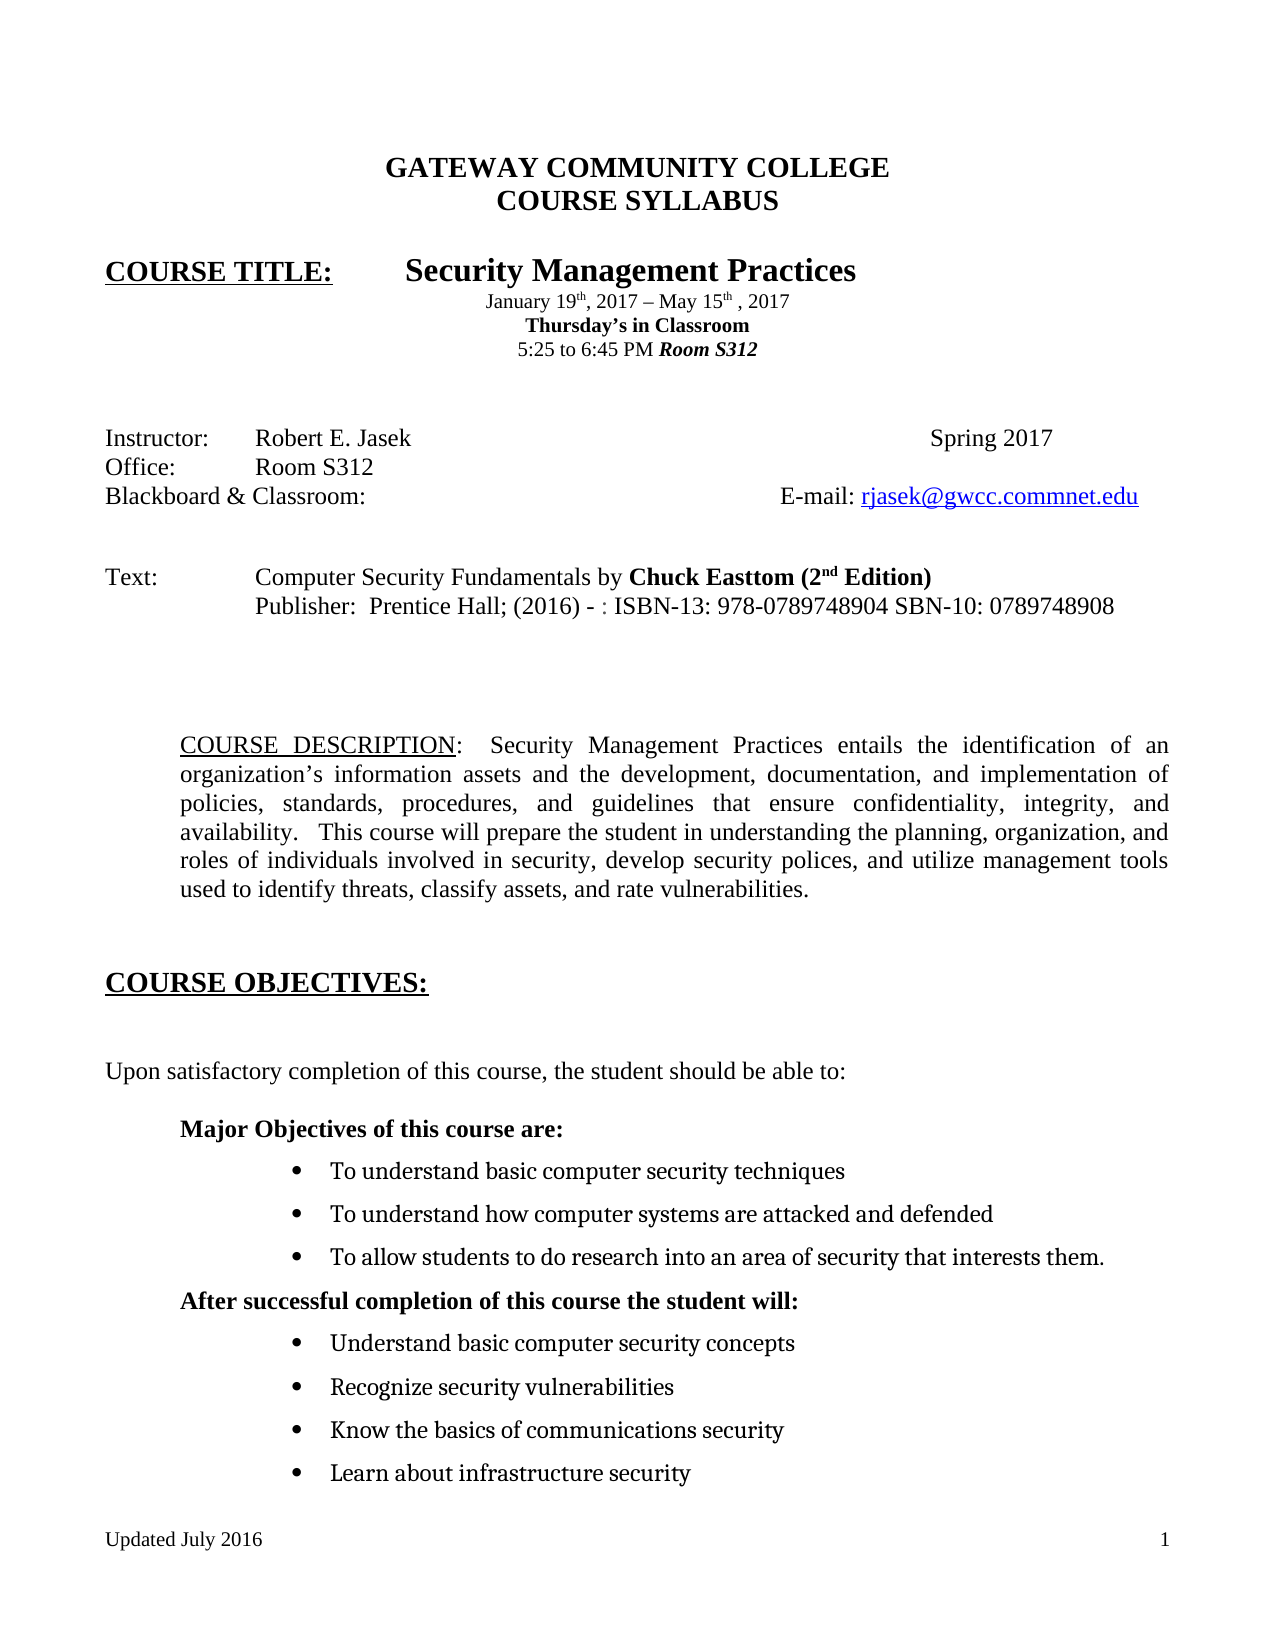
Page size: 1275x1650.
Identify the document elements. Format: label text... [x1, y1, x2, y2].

list To allow students to do research into an area of security that interests them. [292, 1243, 1170, 1272]
list Learn about infrastructure security [292, 1459, 1170, 1487]
list Recognize security vulnerabilities [292, 1372, 1170, 1401]
list To understand how computer systems are attacked and defended [292, 1200, 1170, 1229]
list To understand basic computer security techniques [292, 1157, 1170, 1186]
text 5:25 to 6:45 PM Room S312 [105, 337, 1170, 361]
text COURSE DESCRIPTION: Security Management Practices entails the identification of an organization’s information assets and the development, documentation, and implementation of policies, standards, procedures, and guidelines that ensure confidentiality, integrity, and availability. This course will prepare the student in understanding the planning, organization, and roles of individuals involved in security, develop security polices, and utilize management tools used to identify threats, classify assets, and rate vulnerabilities. [180, 730, 1170, 903]
text Publisher: Prentice Hall; (2016) - : ISBN-13: 978-0789748904 SBN-10: 0789748908 [105, 591, 1170, 620]
text January 19th, 2017 – May 15th , 2017 [105, 289, 1170, 313]
list Know the basics of communications security [292, 1416, 1170, 1444]
text Office: Room S312 [105, 452, 1170, 481]
text Blackboard & Classroom: E-mail: rjasek@gwcc.commnet.edu [105, 481, 1170, 510]
text COURSE TITLE: Security Management Practices [105, 251, 1170, 289]
list Understand basic computer security concepts [292, 1329, 1170, 1358]
text COURSE OBJECTIVES: [105, 965, 1170, 999]
text Thursday’s in Classroom [105, 313, 1170, 337]
subtitle Instructor: Robert E. Jasek Spring 2017 [105, 423, 1170, 452]
text Upon satisfactory completion of this course, the student should be able to: [105, 1056, 1170, 1085]
subtitle COURSE SYLLABUS [105, 183, 1170, 217]
text Text: Computer Security Fundamentals by Chuck Easttom (2nd Edition) [105, 562, 1170, 591]
text Major Objectives of this course are: [180, 1114, 1170, 1142]
text After successful completion of this course the student will: [180, 1286, 1170, 1315]
title GATEWAY COMMUNITY COLLEGE [105, 150, 1170, 183]
